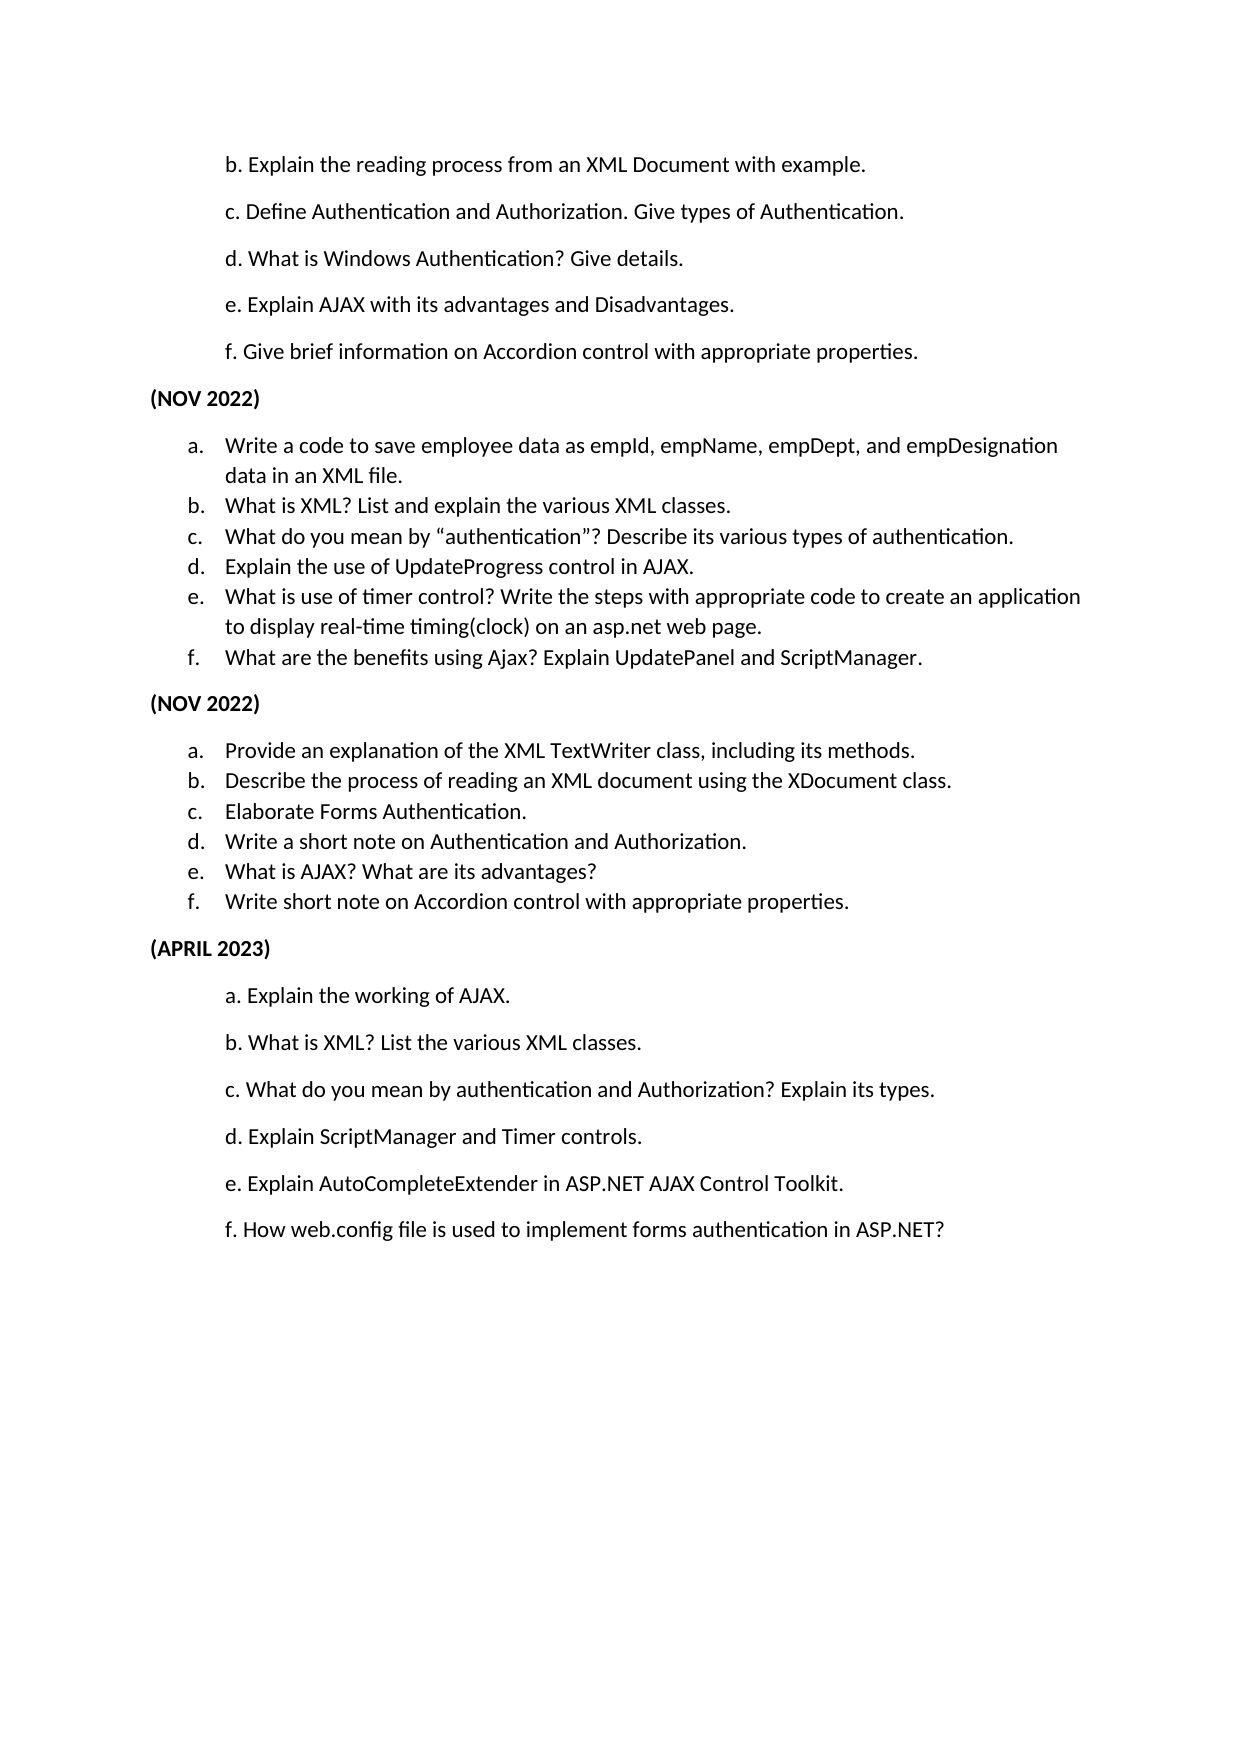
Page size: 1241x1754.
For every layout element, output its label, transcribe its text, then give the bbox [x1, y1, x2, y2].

text b. Explain the reading process from an XML Document with example. [150, 150, 1090, 178]
text (NOV 2022) [150, 689, 1090, 718]
text e. Explain AutoCompleteExtender in ASP.NET AJAX Control Toolkit. [150, 1169, 1090, 1197]
list What is AJAX? What are its advantages? [187, 857, 1090, 885]
text d. Explain ScriptManager and Timer controls. [150, 1122, 1090, 1150]
list What is XML? List and explain the various XML classes. [187, 492, 1090, 520]
list What are the benefits using Ajax? Explain UpdatePanel and ScriptManager. [187, 643, 1090, 671]
list Write short note on Accordion control with appropriate properties. [187, 887, 1090, 916]
list Provide an explanation of the XML TextWriter class, including its methods. [187, 736, 1090, 764]
text c. What do you mean by authentication and Authorization? Explain its types. [150, 1075, 1090, 1103]
list Elaborate Forms Authentication. [187, 797, 1090, 825]
list What is use of timer control? Write the steps with appropriate code to create an application to display real-time timing(clock) on an asp.net web page. [187, 582, 1090, 641]
list Describe the process of reading an XML document using the XDocument class. [187, 767, 1090, 795]
text d. What is Windows Authentication? Give details. [150, 244, 1090, 272]
list Explain the use of UpdateProgress control in AJAX. [187, 552, 1090, 580]
text e. Explain AJAX with its advantages and Disadvantages. [150, 291, 1090, 319]
text (NOV 2022) [150, 384, 1090, 412]
text (APRIL 2023) [150, 934, 1090, 962]
text b. What is XML? List the various XML classes. [150, 1028, 1090, 1056]
text f. Give brief information on Accordion control with appropriate properties. [150, 337, 1090, 366]
list Write a short note on Authentication and Authorization. [187, 827, 1090, 855]
list What do you mean by “authentication”? Describe its various types of authentication. [187, 522, 1090, 550]
text a. Explain the working of AJAX. [150, 981, 1090, 1009]
list Write a code to save employee data as empId, empName, empDept, and empDesignation data in an XML file. [187, 431, 1090, 489]
text f. How web.config file is used to implement forms authentication in ASP.NET? [150, 1216, 1090, 1244]
text c. Define Authentication and Authorization. Give types of Authentication. [150, 197, 1090, 225]
